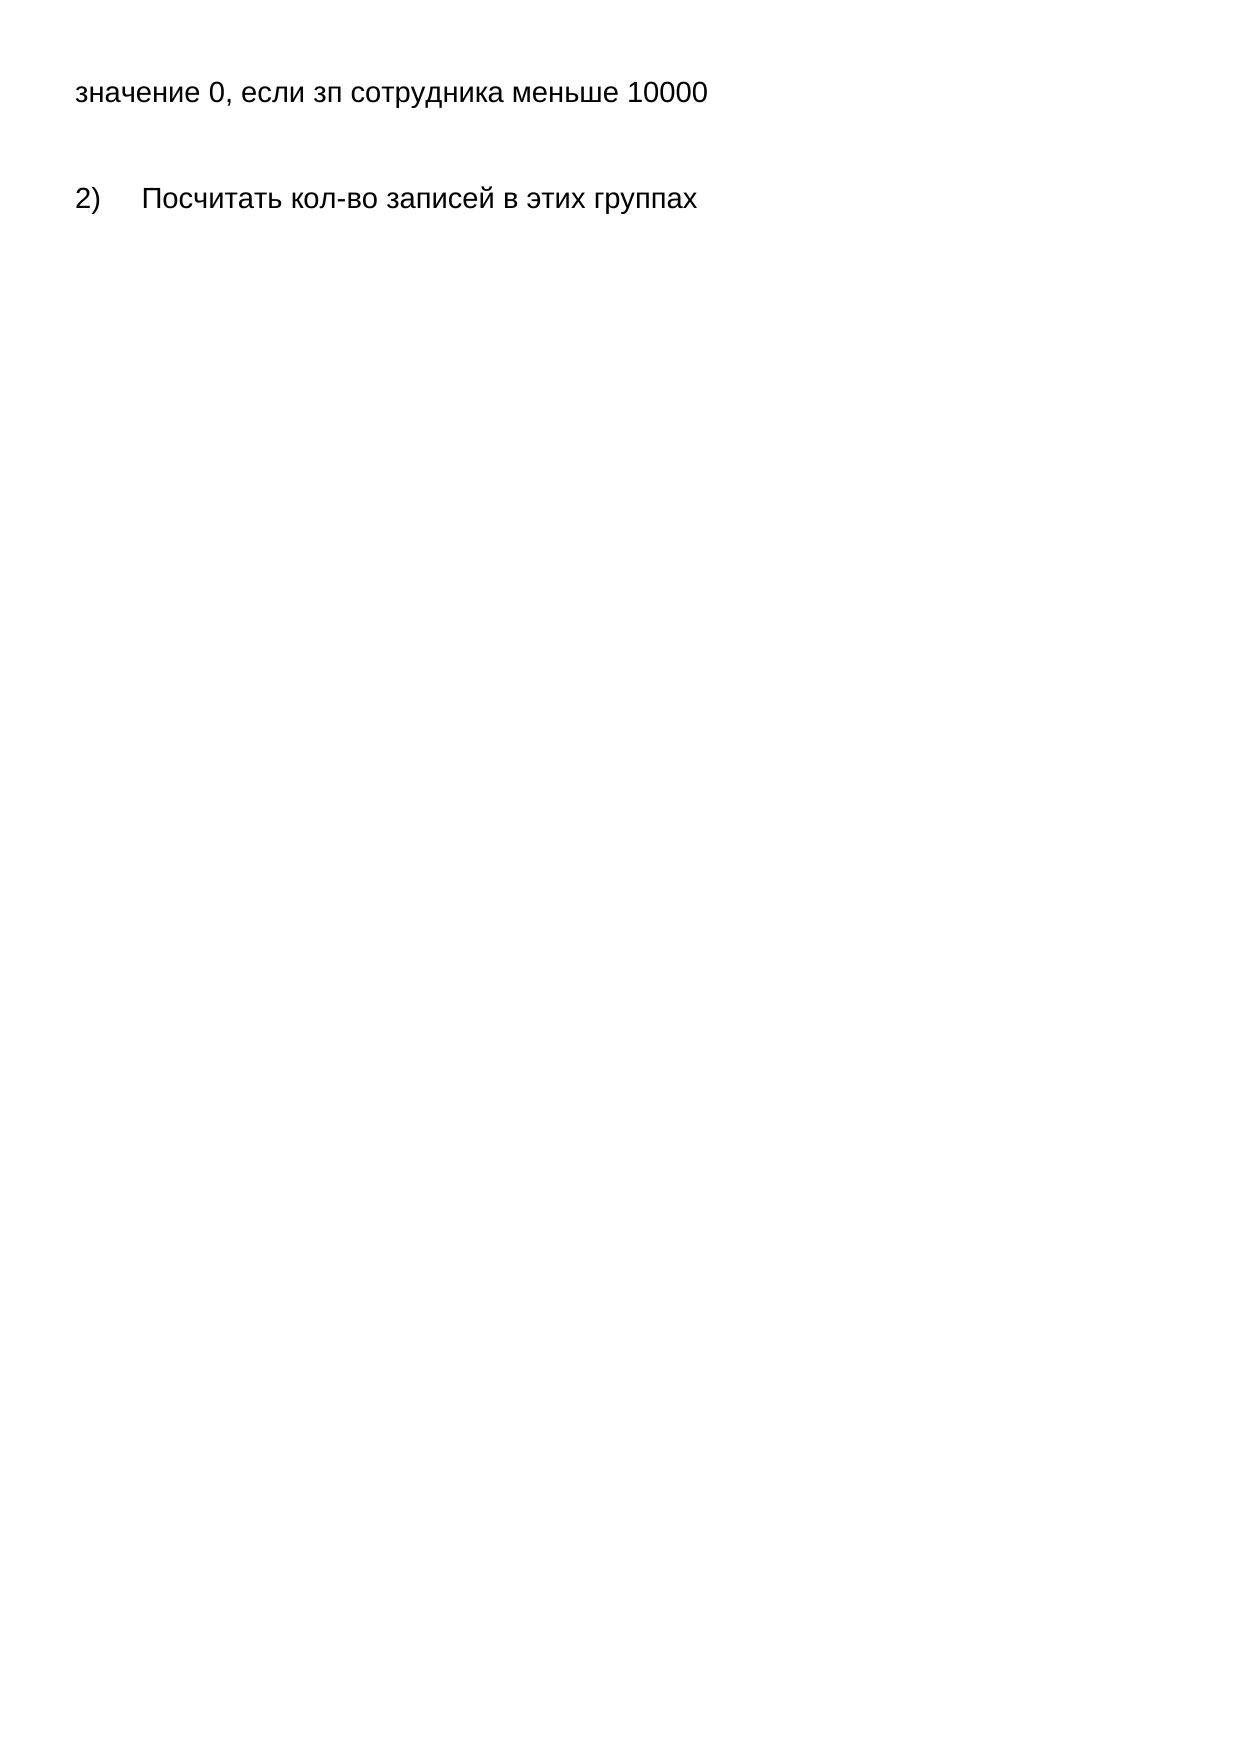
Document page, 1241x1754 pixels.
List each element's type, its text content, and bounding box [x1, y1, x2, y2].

text значение 0, если зп сотрудника меньше 10000 [75, 75, 1165, 108]
text 2) Посчитать кол-во записей в этих группах [75, 181, 1165, 214]
